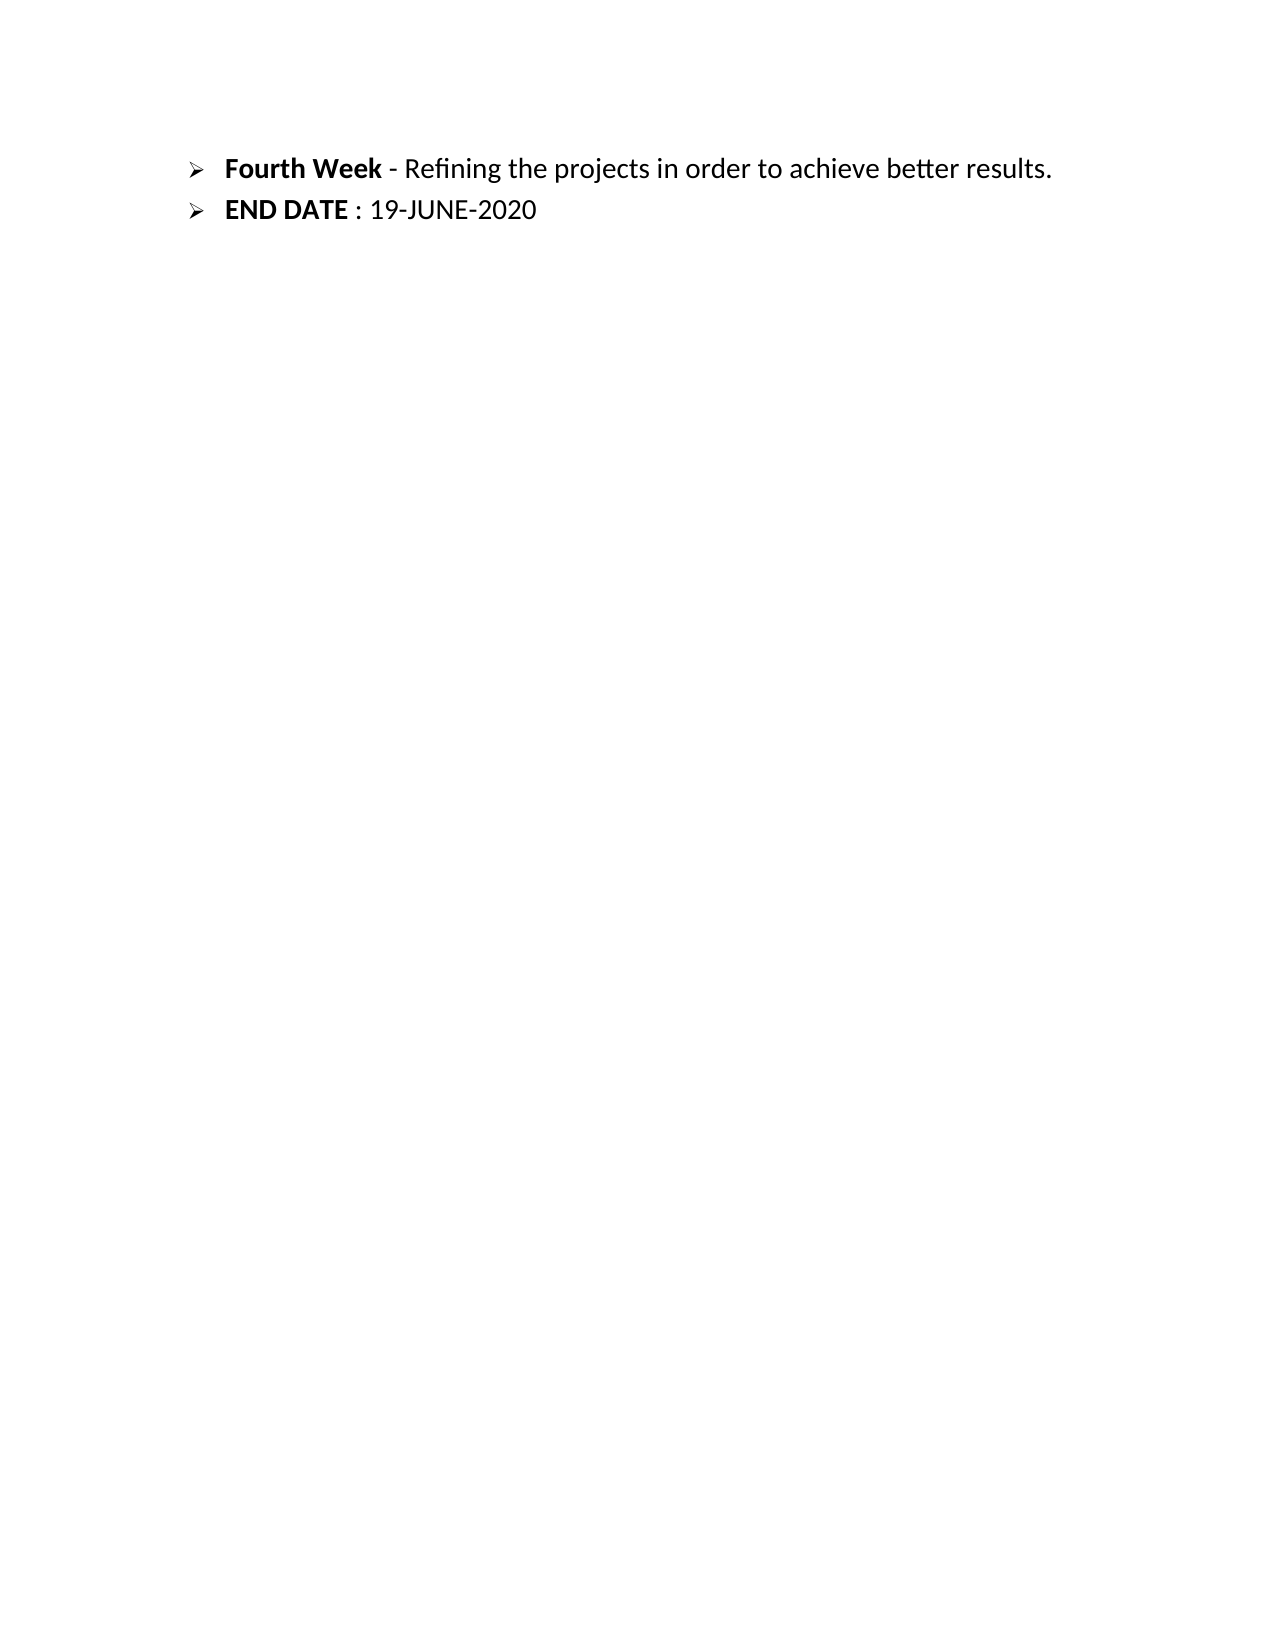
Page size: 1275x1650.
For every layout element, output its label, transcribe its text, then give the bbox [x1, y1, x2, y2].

list END DATE : 19-JUNE-2020 [187, 191, 1125, 227]
list Fourth Week - Refining the projects in order to achieve better results. [187, 150, 1125, 186]
